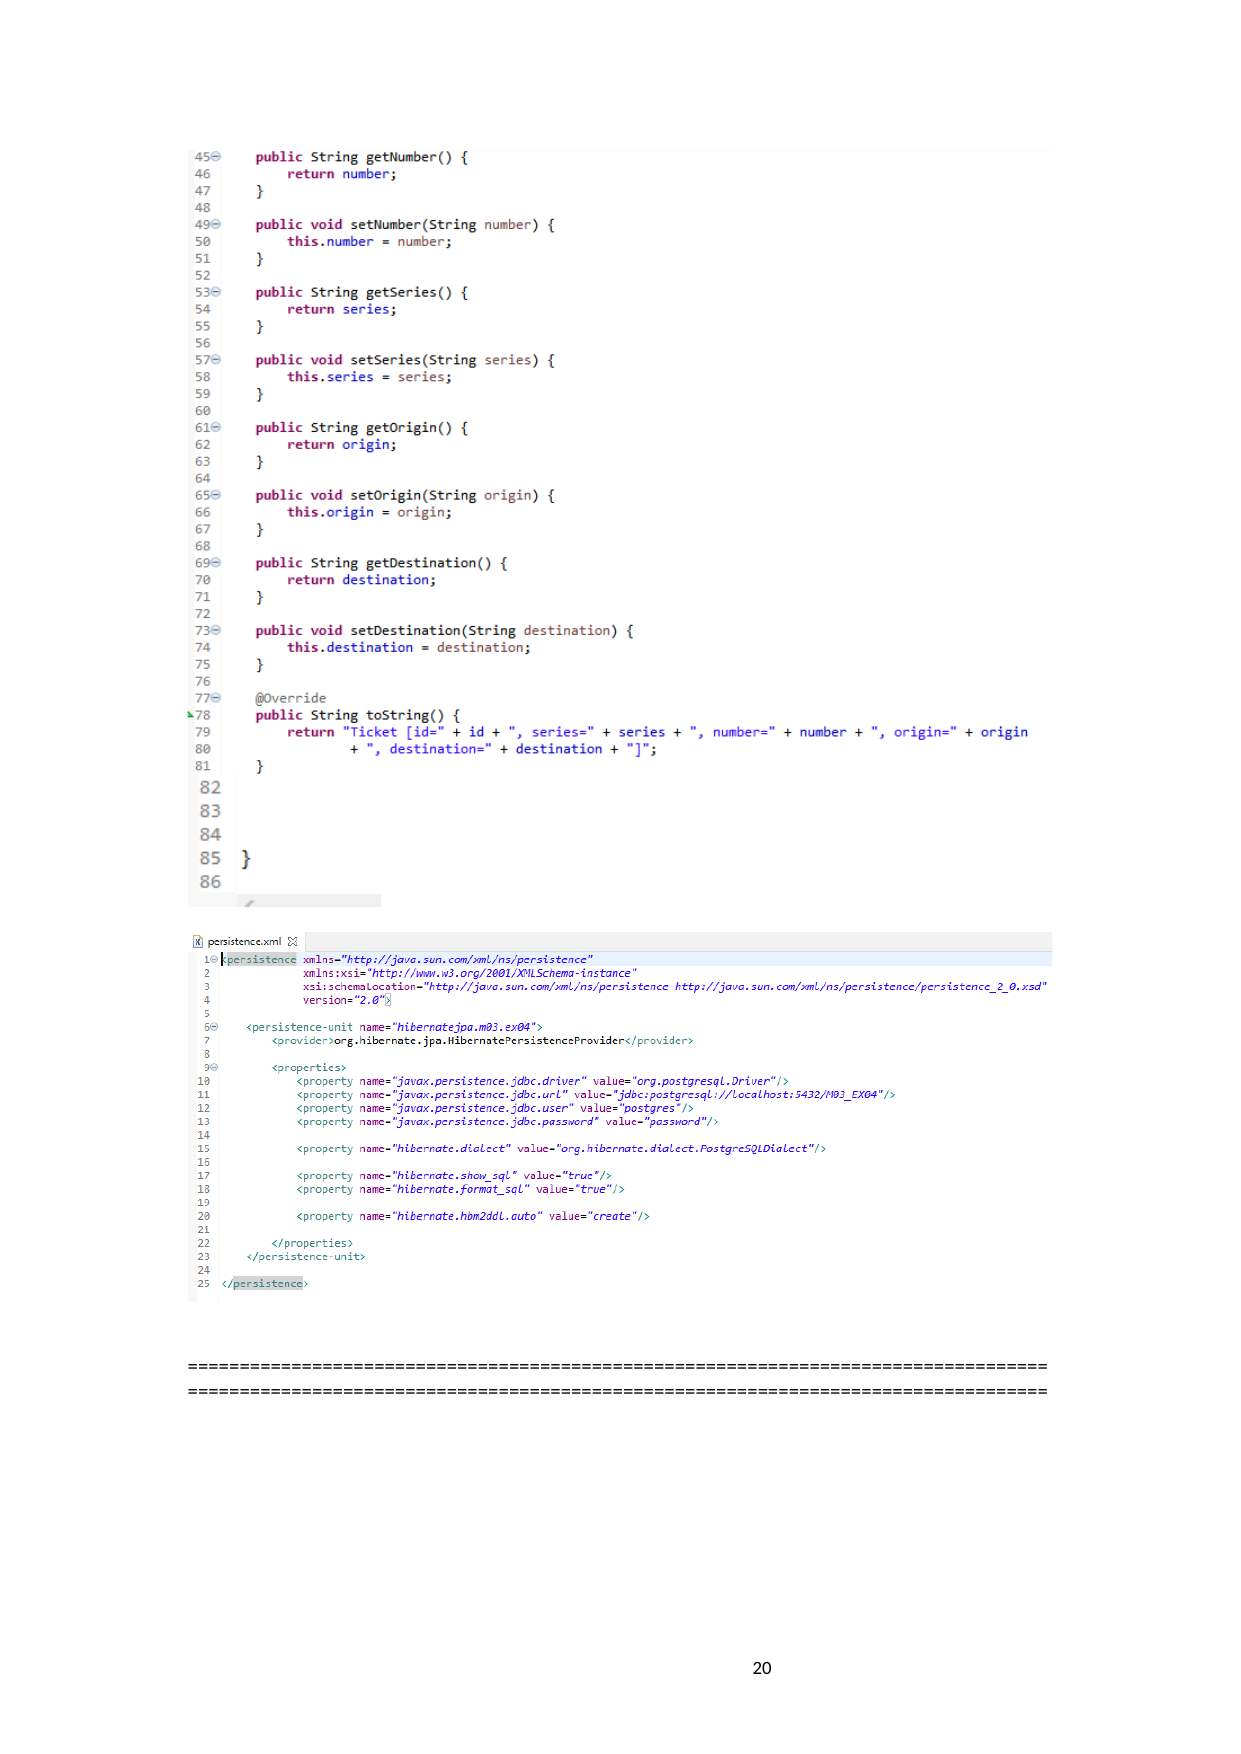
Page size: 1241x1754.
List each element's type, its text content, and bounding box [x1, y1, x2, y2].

picture [187, 932, 1053, 1302]
picture [187, 150, 1053, 907]
text ====================================================================================================================================================================== [187, 1353, 1053, 1404]
